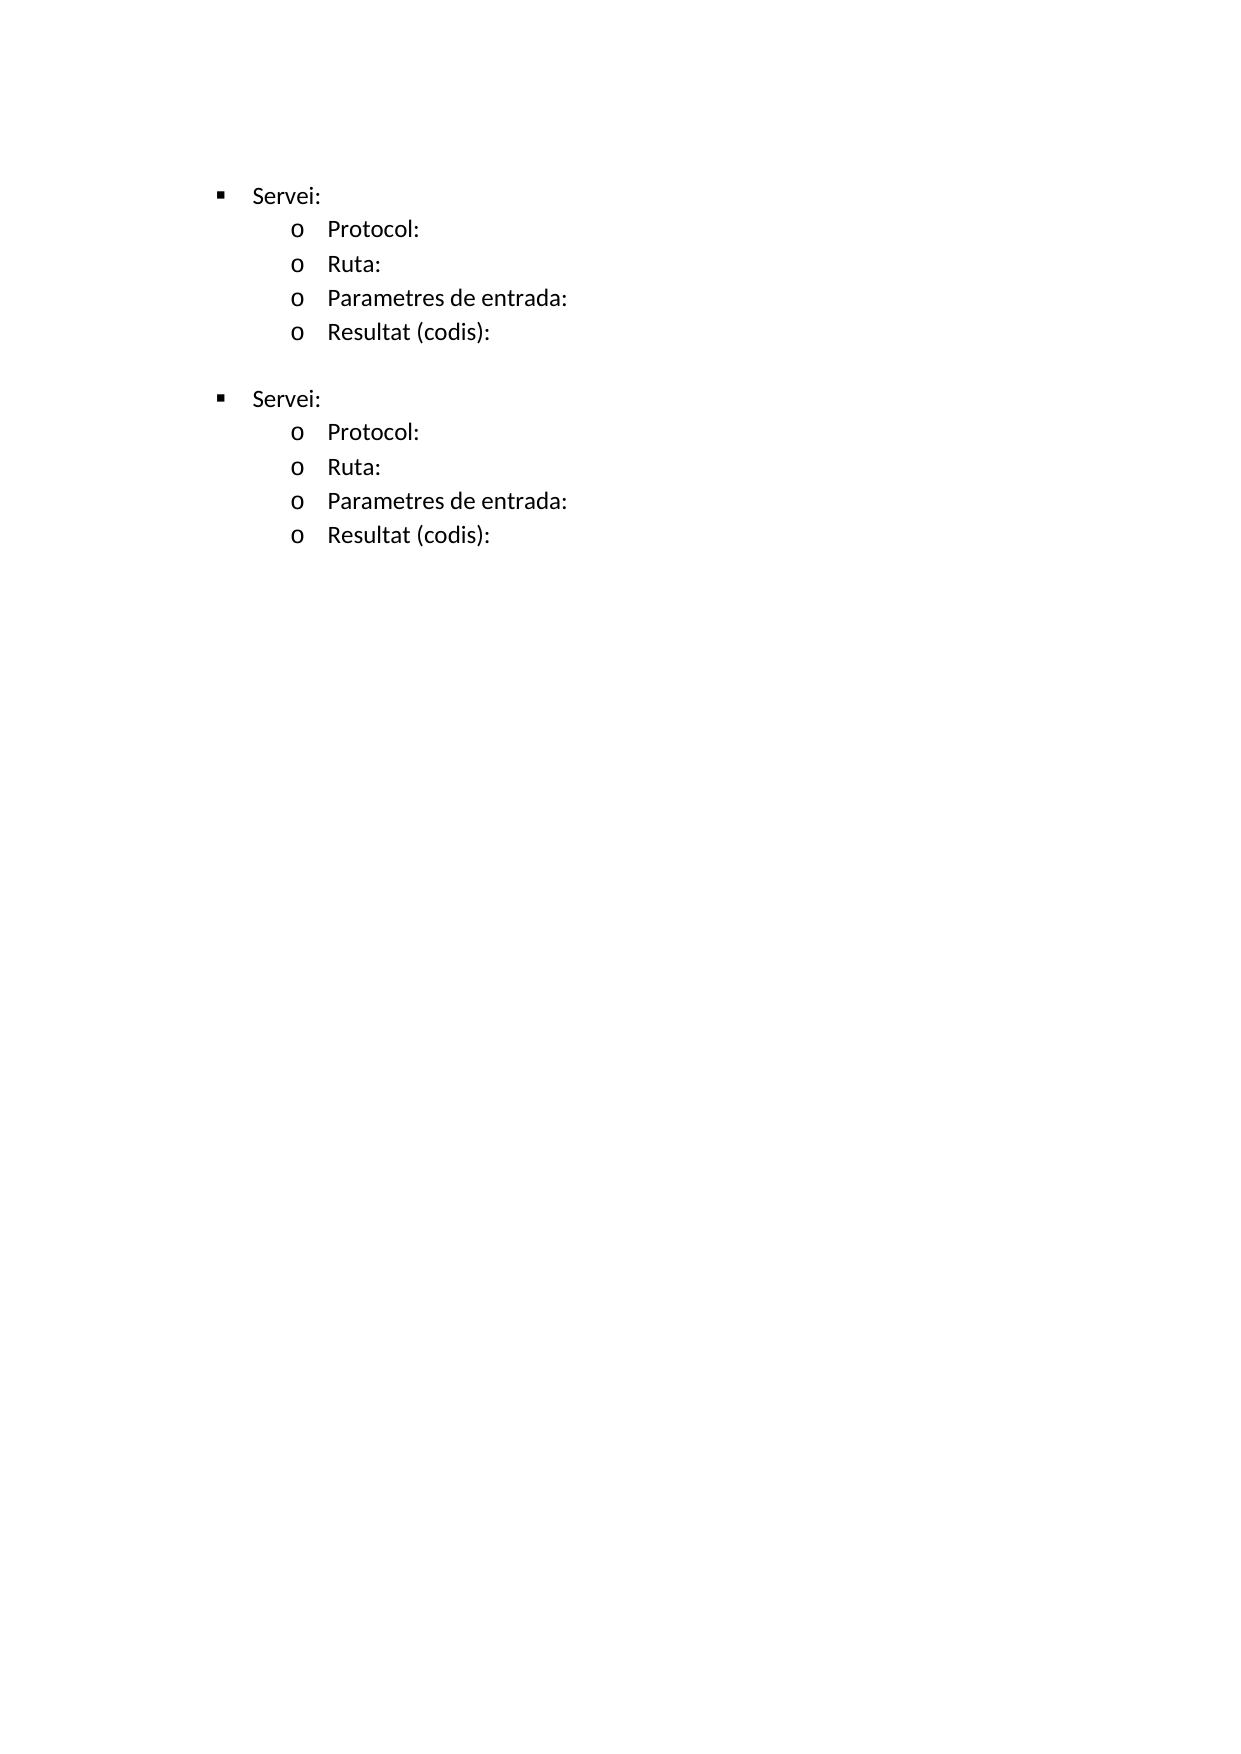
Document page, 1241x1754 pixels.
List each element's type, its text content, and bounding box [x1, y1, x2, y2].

list Parametres de entrada: [290, 485, 1063, 517]
list Resultat (codis): [290, 519, 1063, 551]
list Ruta: [290, 451, 1063, 482]
list Ruta: [290, 248, 1063, 279]
list Servei: [215, 383, 1063, 414]
list Parametres de entrada: [290, 282, 1063, 314]
list Protocol: [290, 213, 1063, 245]
list Protocol: [290, 416, 1063, 448]
list Servei: [215, 181, 1063, 211]
list Resultat (codis): [290, 316, 1063, 348]
